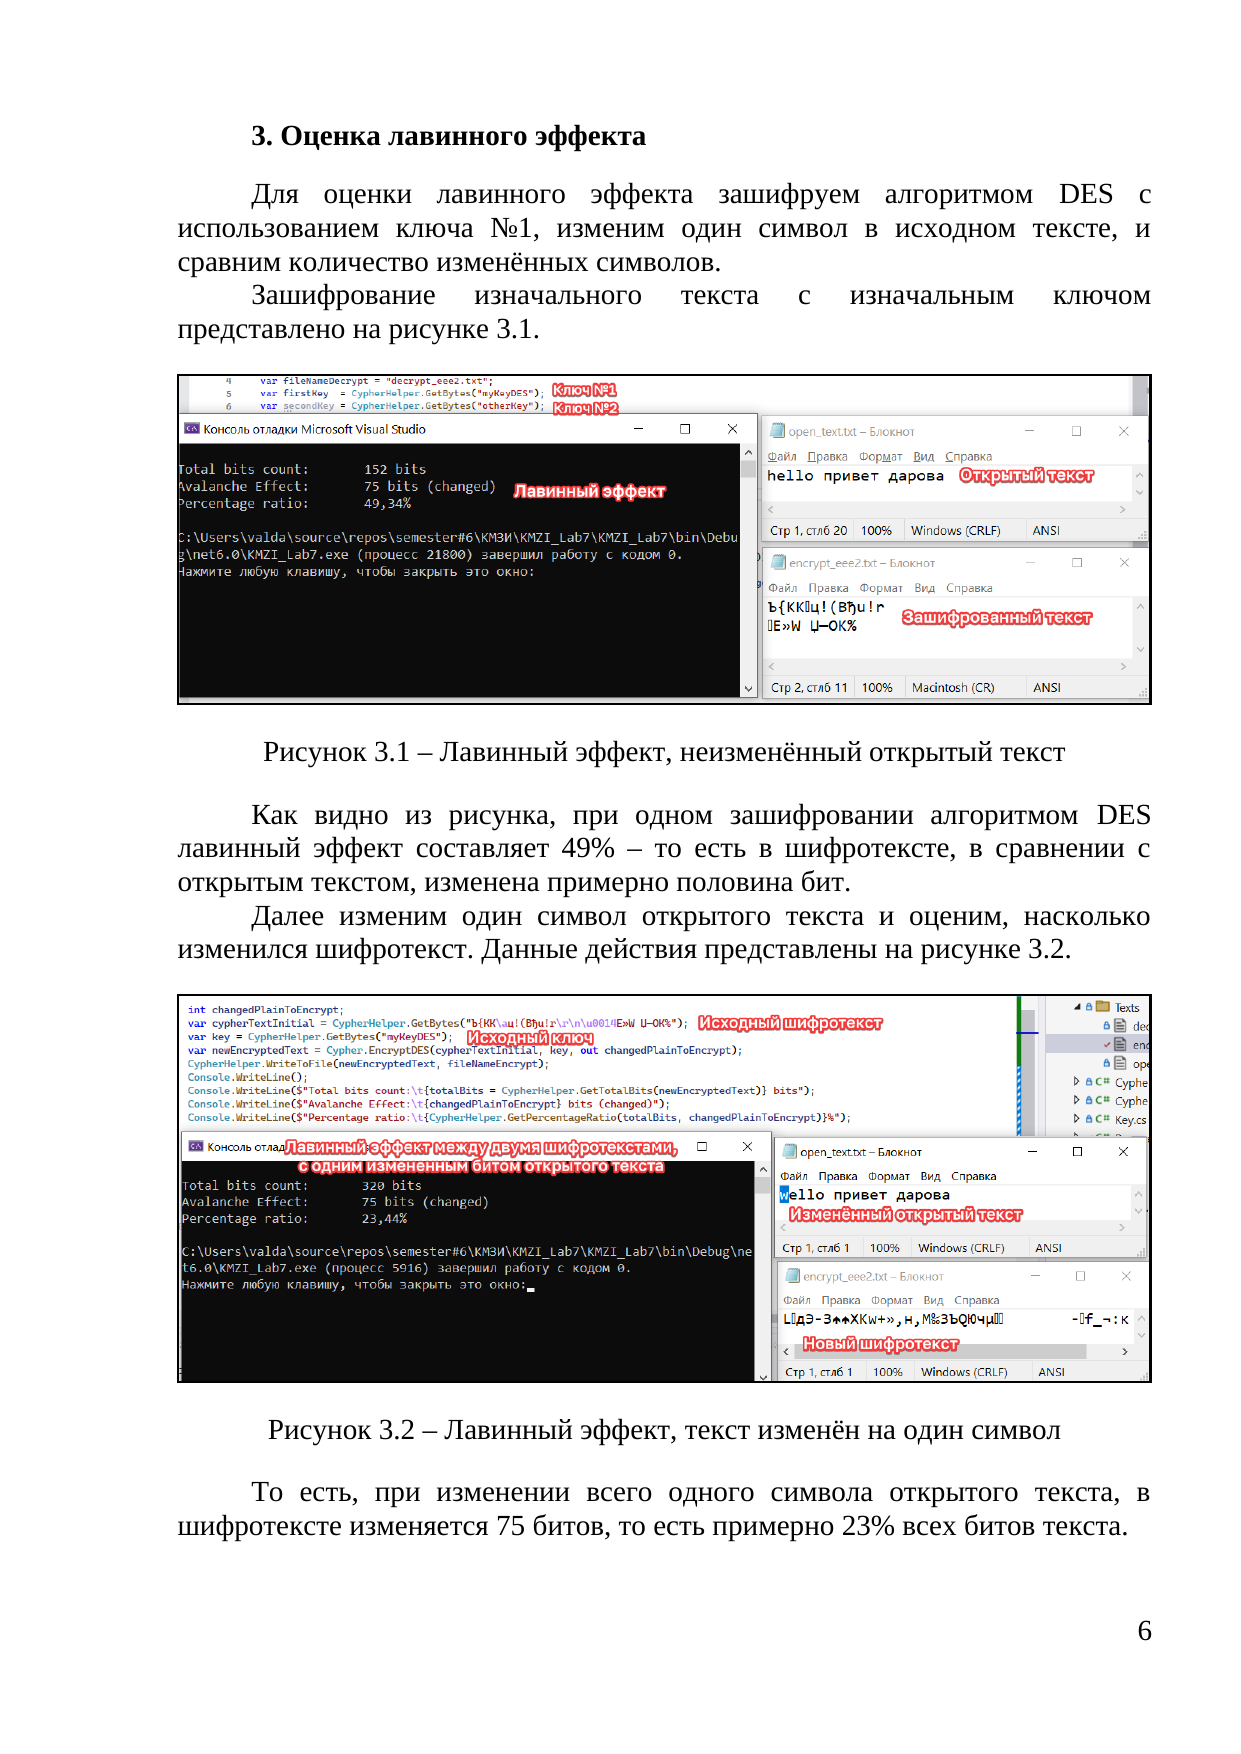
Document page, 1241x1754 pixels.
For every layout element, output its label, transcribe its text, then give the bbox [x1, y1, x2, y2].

picture [179, 376, 1149, 703]
picture [179, 996, 1149, 1381]
text Рисунок 3.1 – Лавинный эффект, неизменённый открытый текст [177, 734, 1152, 768]
text Как видно из рисунка, при одном зашифровании алгоритмом DES лавинный эффект составляет 49% – то есть в шифротексте, в сравнении с открытым текстом, изменена примерно половина бит. [177, 797, 1152, 898]
text Для оценки лавинного эффекта зашифруем алгоритмом DES с использованием ключа №1, изменим один символ в исходном тексте, и сравним количество изменённых символов. [177, 177, 1152, 277]
text Рисунок 3.2 – Лавинный эффект, текст изменён на один символ [177, 1412, 1152, 1445]
subtitle Оценка лавинного эффекта [177, 118, 1152, 152]
text То есть, при изменении всего одного символа открытого текста, в шифротексте изменяется 75 битов, то есть примерно 23% всех битов текста. [177, 1474, 1152, 1542]
text Зашифрование изначального текста с изначальным ключом представлено на рисунке 3.1. [177, 277, 1152, 344]
text Далее изменим один символ открытого текста и оценим, насколько изменился шифротекст. Данные действия представлены на рисунке 3.2. [177, 898, 1152, 965]
